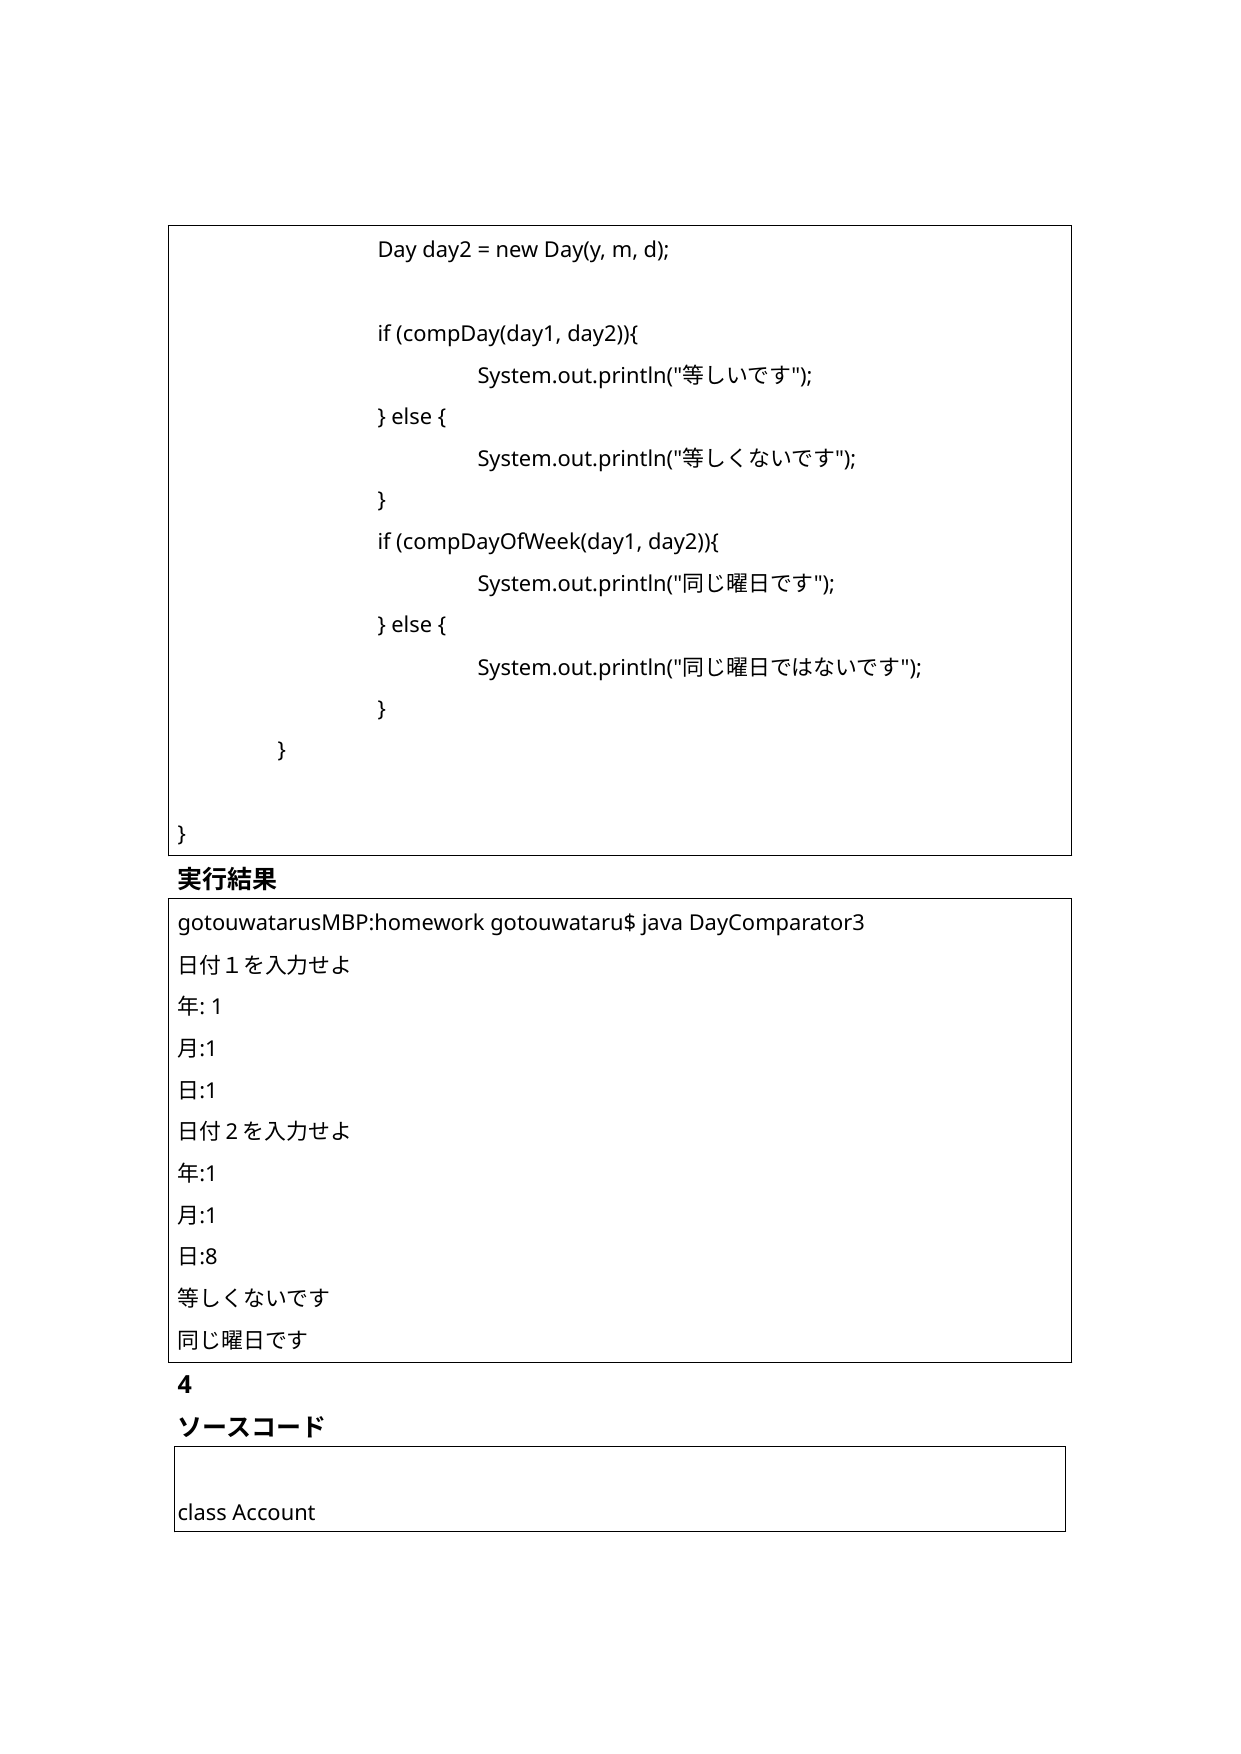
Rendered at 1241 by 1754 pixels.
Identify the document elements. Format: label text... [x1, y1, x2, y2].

text if (compDayOfWeek(day1, day2)){ [177, 520, 1063, 562]
text 年: 1 [177, 984, 1063, 1026]
text } [177, 687, 1063, 728]
text } else { [177, 395, 1063, 437]
text 4 [177, 1363, 1063, 1404]
text 実行結果 [177, 856, 1063, 898]
text System.out.println("同じ曜日ではないです"); [177, 645, 1063, 687]
text } [169, 808, 1071, 855]
text class Account [177, 1491, 1063, 1531]
text } else { [177, 603, 1063, 645]
text System.out.println("同じ曜日です"); [177, 562, 1063, 603]
text 同じ曜日です [169, 1315, 1071, 1362]
text if (compDay(day1, day2)){ [177, 312, 1063, 353]
text } [177, 478, 1063, 520]
text System.out.println("等しくないです"); [177, 437, 1063, 478]
text } [177, 728, 1063, 770]
text ソースコード [177, 1404, 1063, 1446]
text 日付１を入力せよ [177, 943, 1063, 984]
text 等しくないです [177, 1276, 1063, 1315]
text 月:1 [177, 1026, 1063, 1068]
text 日:1 [177, 1068, 1063, 1109]
text 月:1 [177, 1193, 1063, 1234]
text Day day2 = new Day(y, m, d); [169, 226, 1071, 270]
text 日:8 [177, 1234, 1063, 1276]
text System.out.println("等しいです"); [177, 353, 1063, 395]
text 日付2を入力せよ [177, 1109, 1063, 1151]
text 年:1 [177, 1151, 1063, 1193]
text gotouwatarusMBP:homework gotouwataru$ java DayComparator3 [169, 899, 1071, 943]
